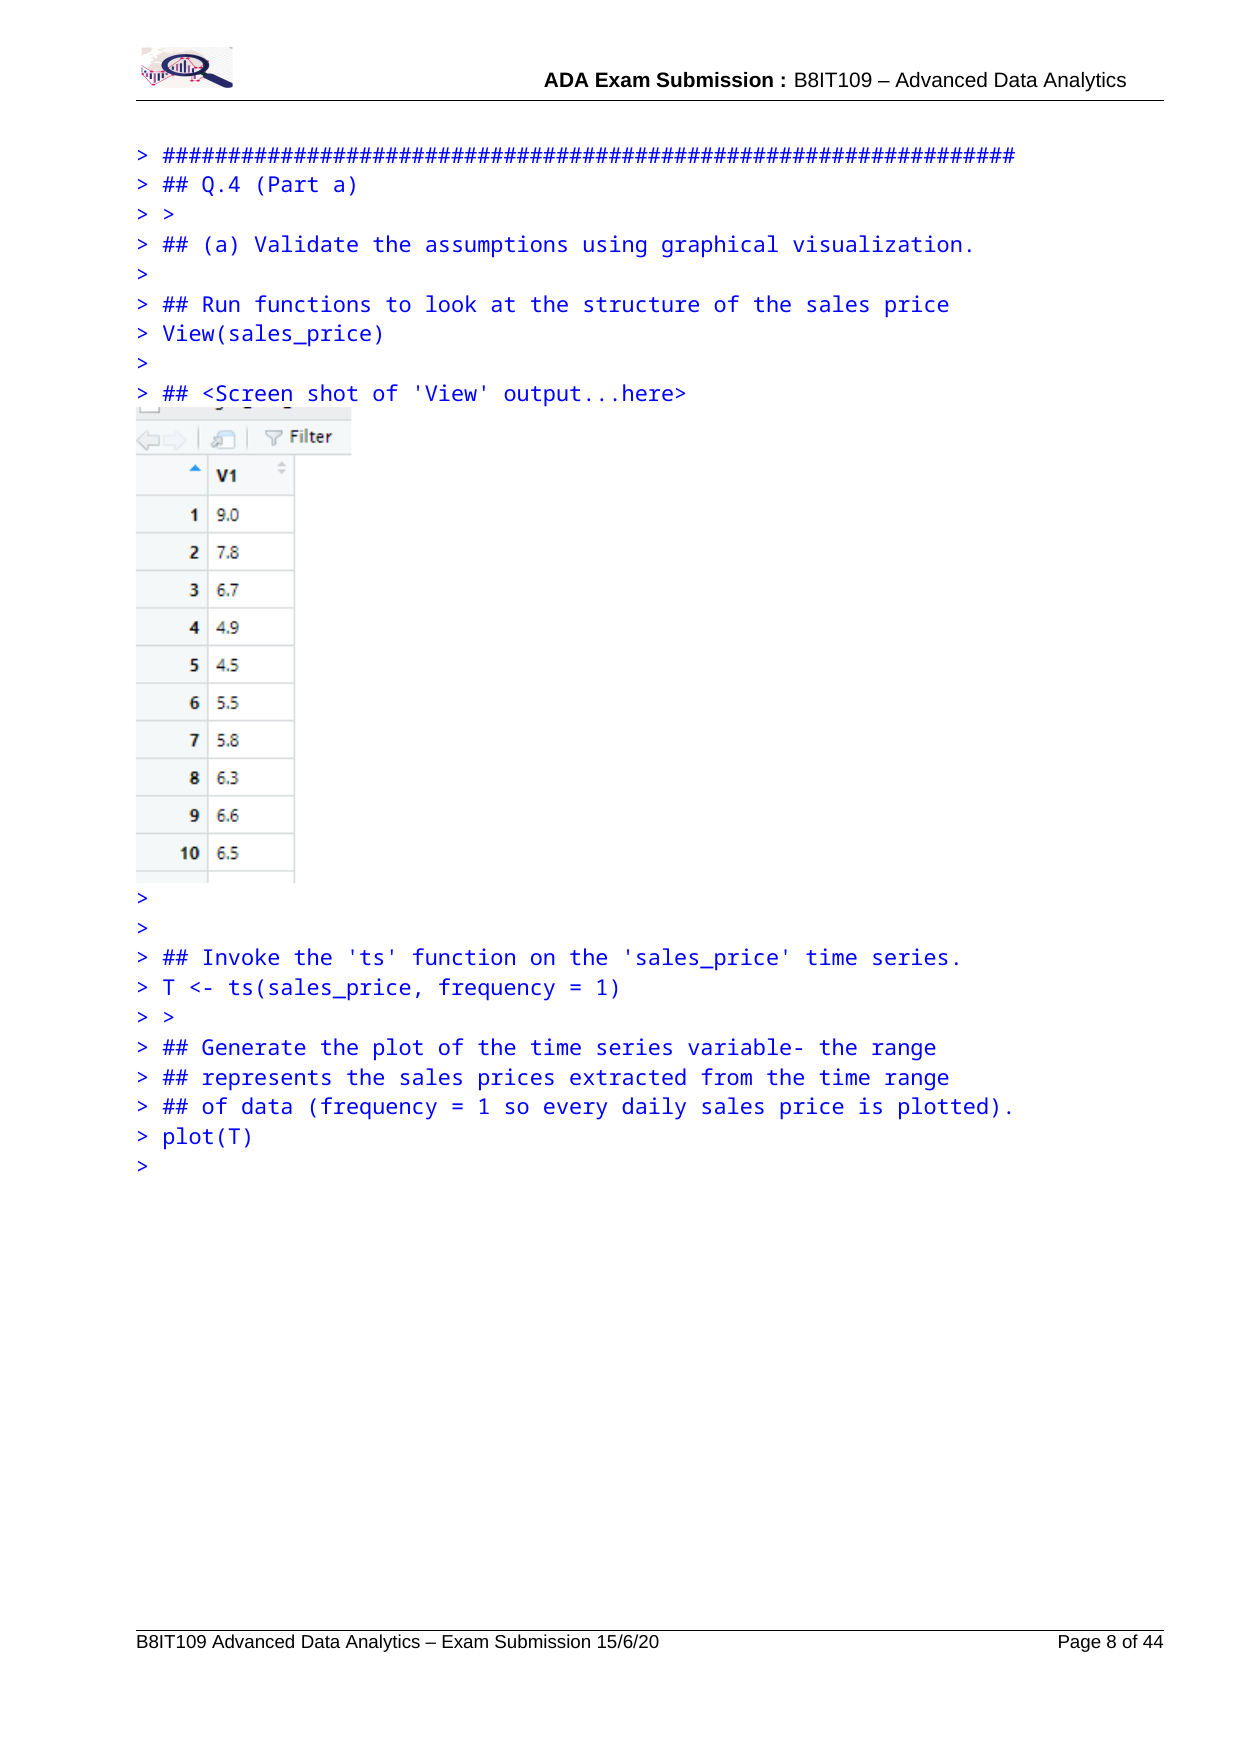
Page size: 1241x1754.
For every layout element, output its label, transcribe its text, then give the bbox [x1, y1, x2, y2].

text > plot(T) [136, 1121, 1163, 1151]
text > ## Run functions to look at the structure of the sales price [136, 289, 1163, 318]
text > ## <Screen shot of 'View' output...here> [136, 378, 1163, 408]
text > ## Q.4 (Part a) [136, 169, 1163, 199]
text > [136, 883, 1163, 913]
text > [136, 259, 1163, 289]
text > ## represents the sales prices extracted from the time range [136, 1062, 1163, 1091]
text > ## (a) Validate the assumptions using graphical visualization. [136, 229, 1163, 259]
text > > [136, 199, 1163, 229]
text > [136, 913, 1163, 942]
text > ## Invoke the 'ts' function on the 'sales_price' time series. [136, 942, 1163, 972]
text > T <- ts(sales_price, frequency = 1) [136, 972, 1163, 1002]
text > [136, 1151, 1163, 1181]
text > [136, 348, 1163, 378]
picture [135, 407, 352, 883]
text > View(sales_price) [136, 318, 1163, 348]
text > ## Generate the plot of the time series variable- the range [136, 1032, 1163, 1062]
picture [141, 47, 233, 88]
text > ## of data (frequency = 1 so every daily sales price is plotted). [136, 1091, 1163, 1121]
text > ################################################################# [136, 140, 1163, 169]
text > > [136, 1002, 1163, 1032]
